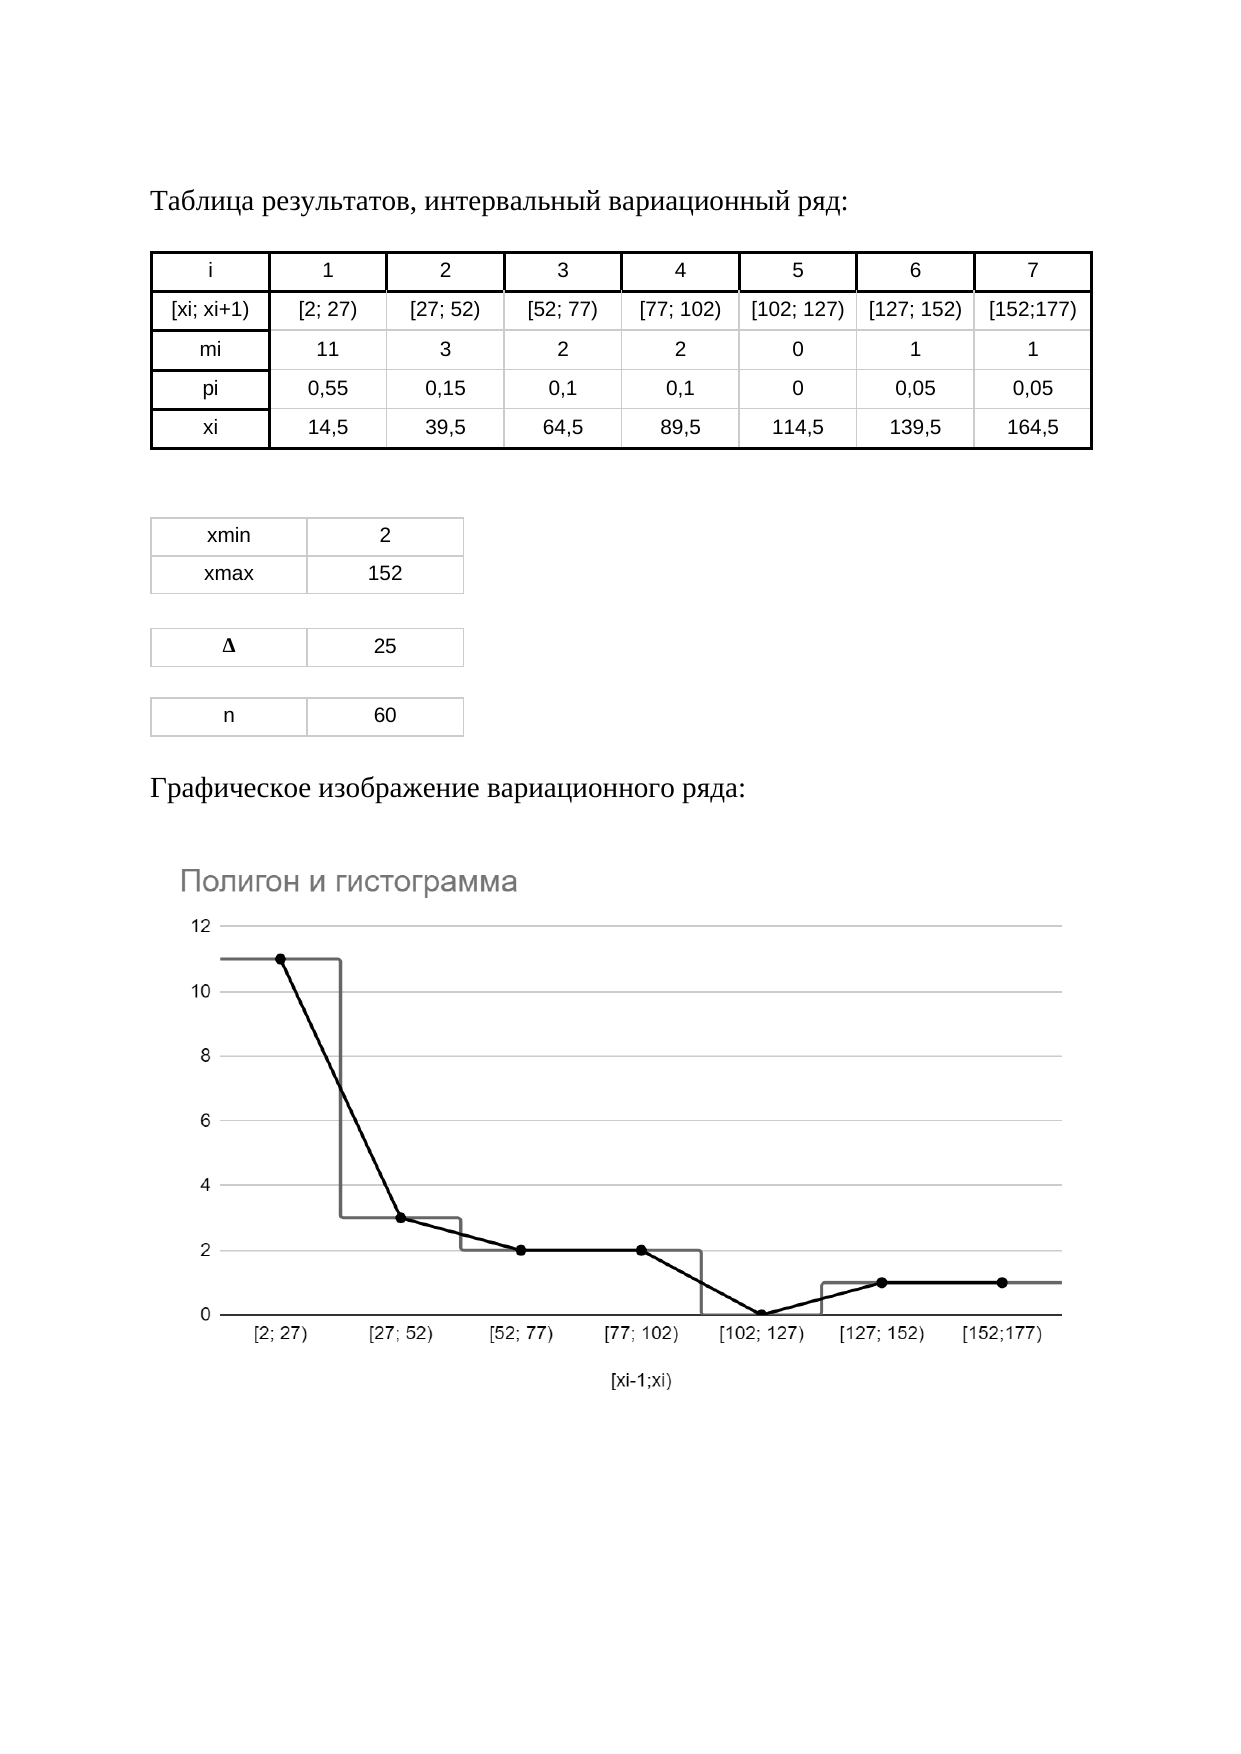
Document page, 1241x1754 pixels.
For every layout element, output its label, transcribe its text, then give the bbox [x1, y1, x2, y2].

table_header 3 [506, 254, 620, 290]
table_cell 0,55 [271, 370, 386, 408]
text Графическое изображение вариационного ряда: [150, 737, 1090, 804]
table_cell 0,1 [505, 370, 621, 408]
table_header 4 [623, 254, 738, 290]
table_cell 2 [505, 331, 621, 368]
text Таблица результатов, интервальный вариационный ряд: [150, 183, 1090, 217]
table_header 5 [741, 254, 855, 290]
table_header 1 [271, 254, 385, 290]
table_cell 89,5 [622, 409, 738, 447]
table_cell 0,15 [387, 370, 503, 408]
table_header Δ [152, 629, 306, 666]
table_header i [153, 254, 268, 290]
table_header 60 [308, 699, 463, 735]
table_cell [52; 77) [505, 293, 621, 329]
picture [150, 837, 1091, 1419]
table_cell 11 [271, 331, 386, 368]
table_cell 64,5 [505, 409, 621, 447]
table_cell xmax [152, 557, 306, 593]
table_cell 114,5 [740, 409, 856, 447]
table_cell 3 [387, 331, 503, 368]
table_cell [102; 127) [740, 293, 856, 329]
table_cell [127; 152) [857, 293, 973, 329]
table_header xmin [152, 519, 306, 555]
table_cell [152;177) [975, 293, 1090, 329]
table_header 2 [308, 519, 463, 555]
table_header 6 [858, 254, 973, 290]
table_cell 0 [740, 331, 856, 368]
table_cell [xi; xi+1) [153, 293, 268, 329]
table_cell 0,1 [622, 370, 738, 408]
table_cell 14,5 [271, 409, 386, 447]
table_header 2 [388, 254, 503, 290]
table_cell 139,5 [857, 409, 973, 447]
table_header n [152, 699, 306, 735]
table_cell 152 [308, 557, 463, 593]
table_cell [2; 27) [271, 293, 386, 329]
table_cell pi [153, 372, 268, 408]
table_cell [27; 52) [387, 293, 503, 329]
table_cell 0 [740, 370, 856, 408]
table_cell 1 [975, 331, 1090, 368]
table_cell mi [153, 332, 268, 368]
table_cell 0,05 [857, 370, 973, 408]
table_cell 2 [622, 331, 738, 368]
table_cell xi [153, 411, 268, 447]
table_cell 39,5 [387, 409, 503, 447]
table_cell [77; 102) [622, 293, 738, 329]
table_cell 0,05 [975, 370, 1090, 408]
table_header 25 [308, 629, 463, 666]
table_header 7 [976, 254, 1090, 290]
table_cell 1 [857, 331, 973, 368]
table_cell 164,5 [975, 409, 1090, 447]
